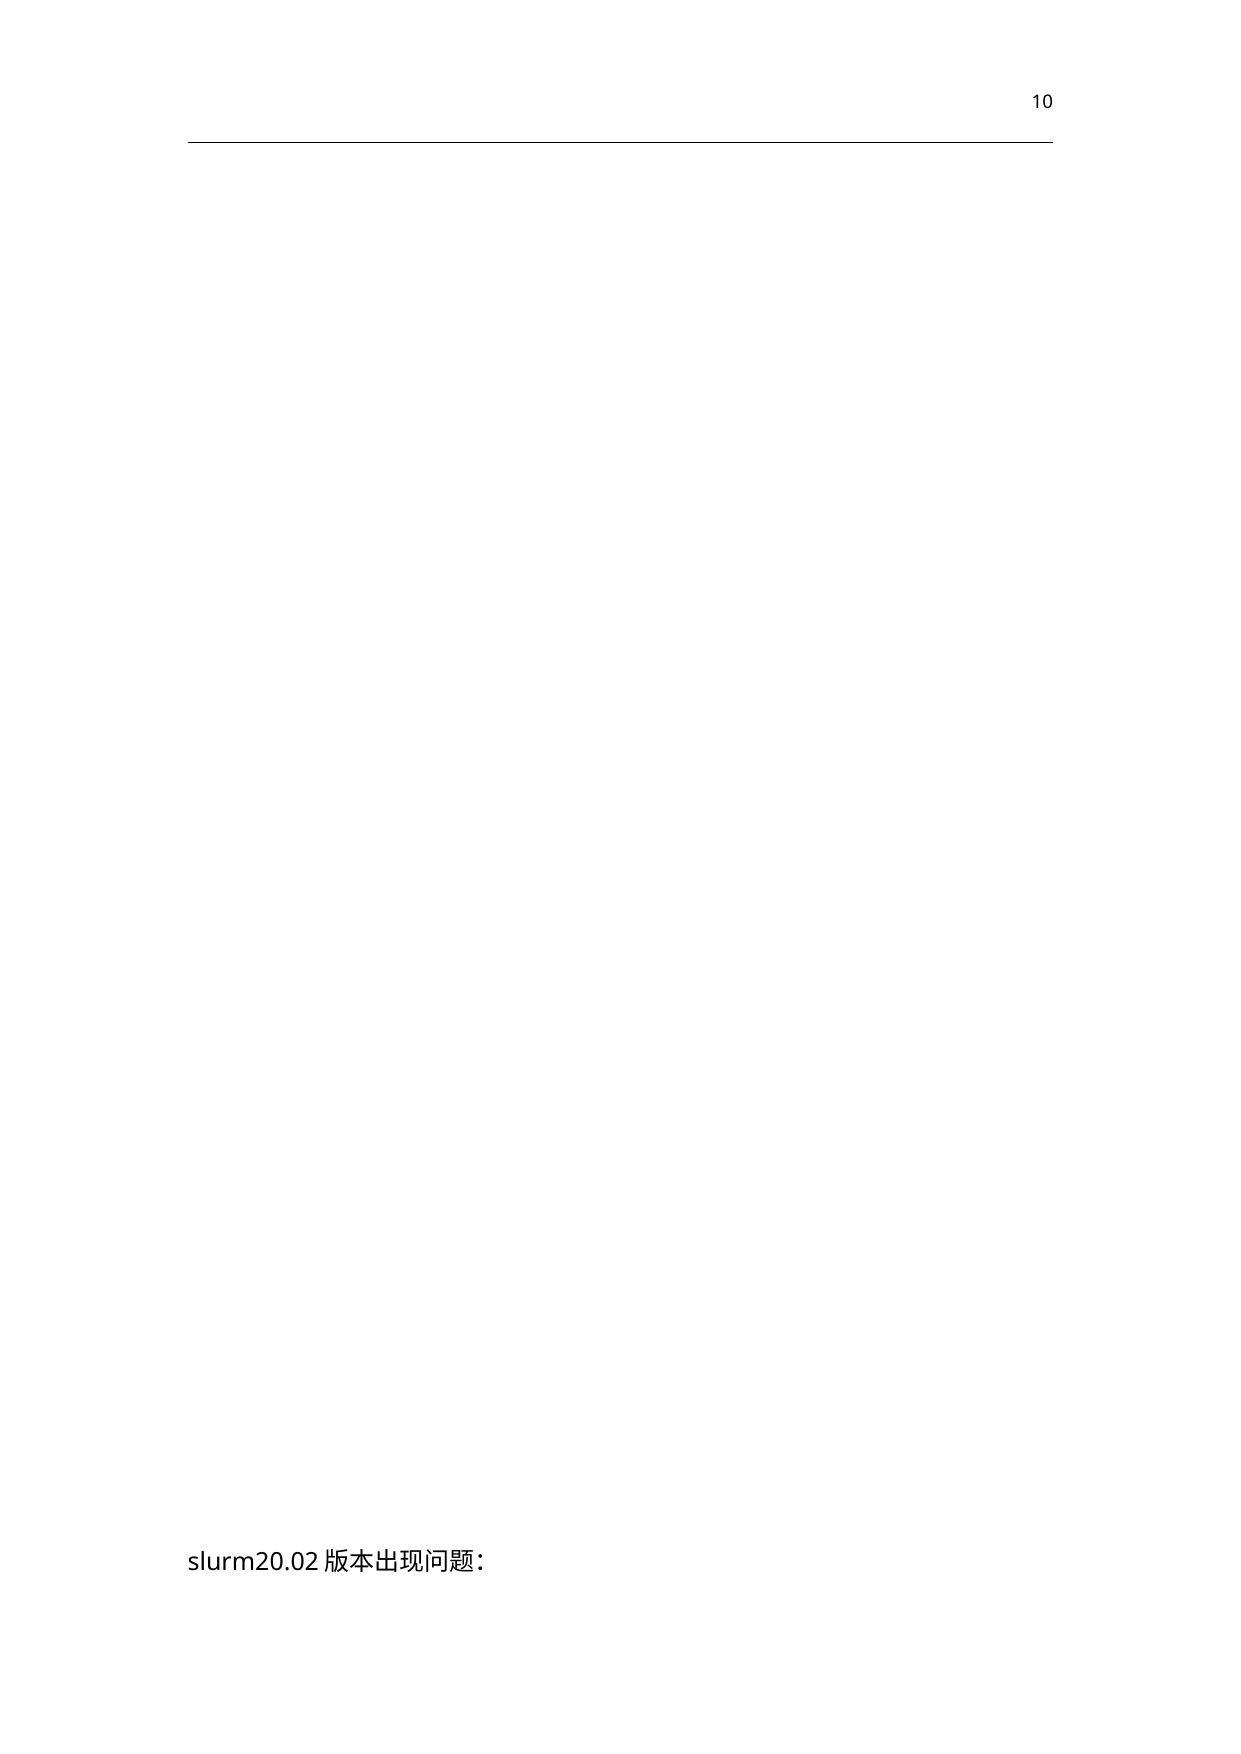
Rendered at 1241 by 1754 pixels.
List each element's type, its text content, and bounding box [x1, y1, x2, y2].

text slurm20.02版本出现问题： [187, 1527, 1053, 1592]
